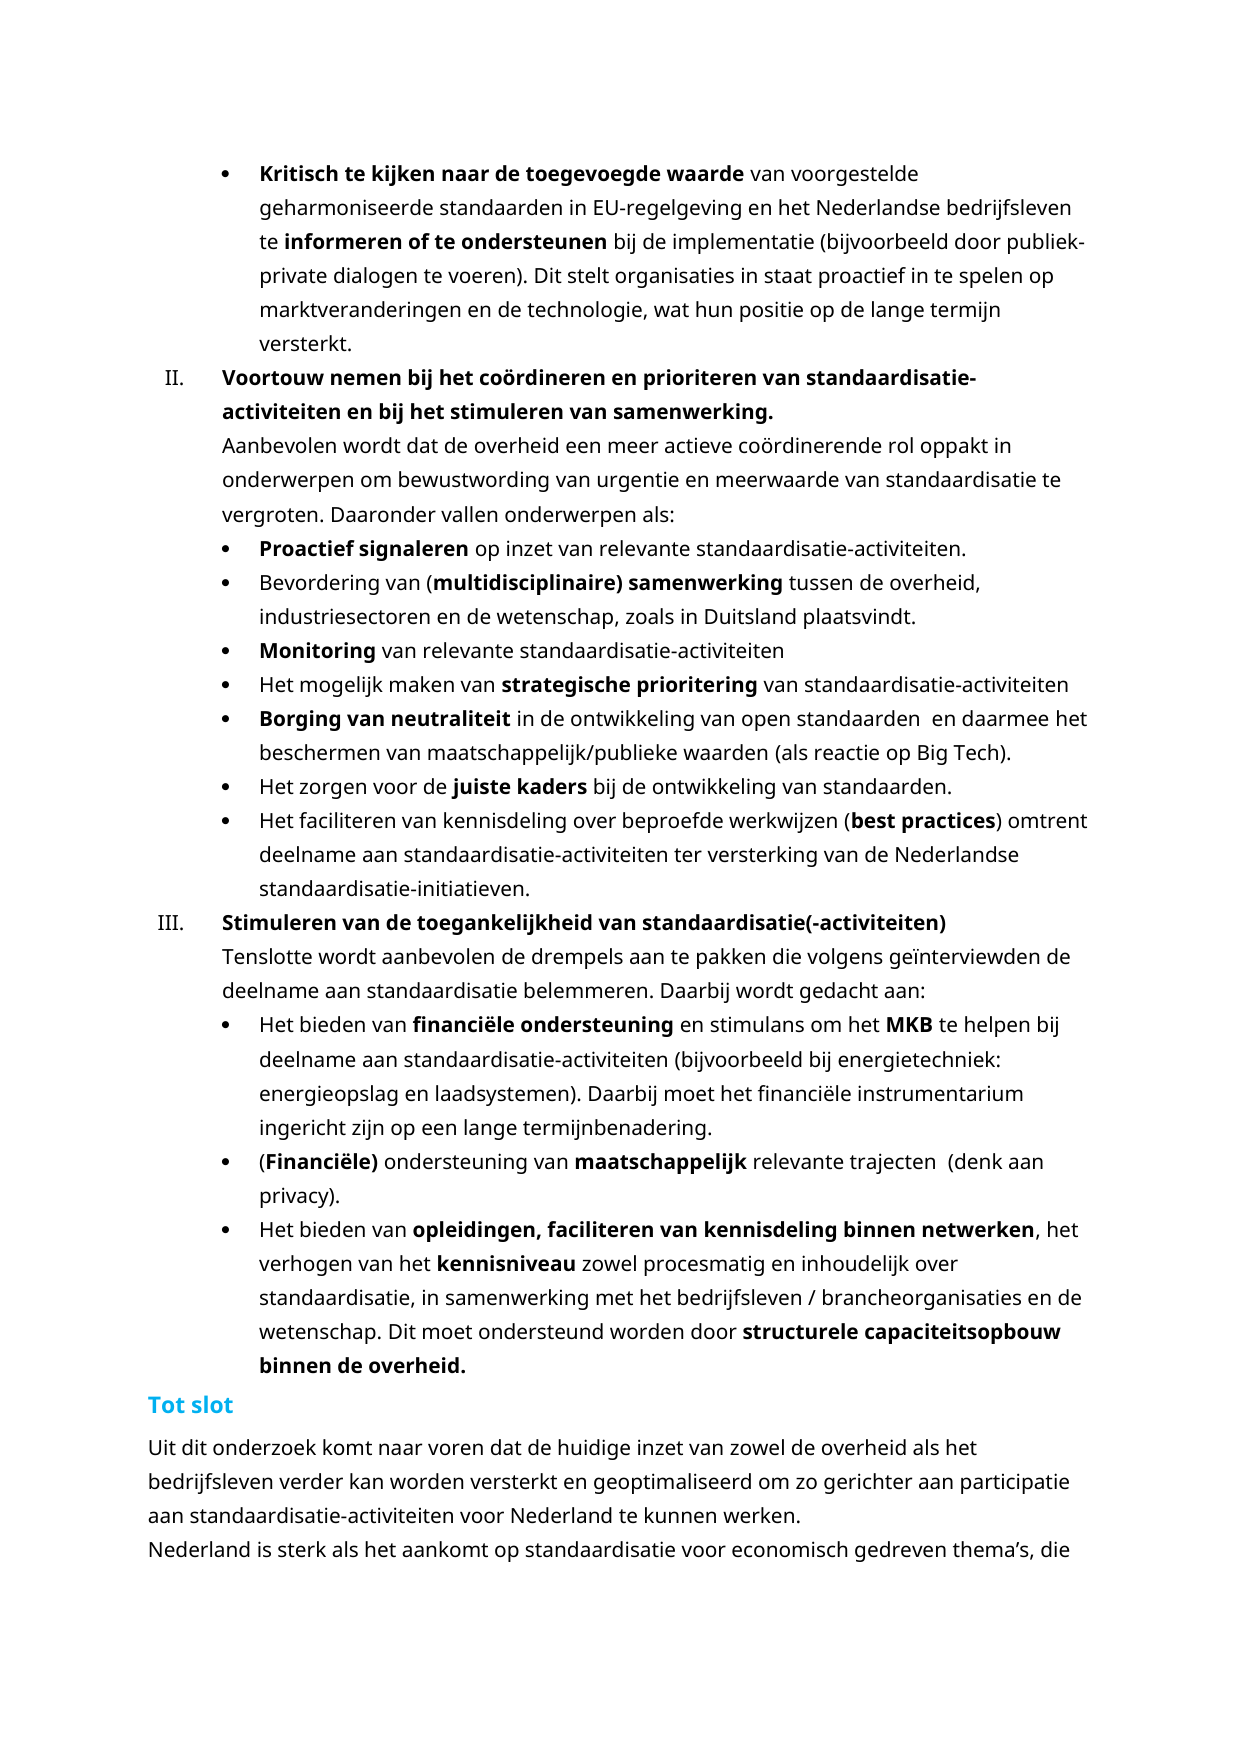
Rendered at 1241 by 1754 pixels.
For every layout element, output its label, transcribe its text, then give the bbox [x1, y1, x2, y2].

list Monitoring van relevante standaardisatie-activiteiten [222, 636, 1093, 664]
list Kritisch te kijken naar de toegevoegde waarde van voorgestelde geharmoniseerde standaarden in EU-regelgeving en het Nederlandse bedrijfsleven te informeren of te ondersteunen bij de implementatie (bijvoorbeeld door publiek-private dialogen te voeren). Dit stelt organisaties in staat proactief in te spelen op marktveranderingen en de technologie, wat hun positie op de lange termijn versterkt. [222, 159, 1093, 358]
list Bevordering van (multidisciplinaire) samenwerking tussen de overheid, industriesectoren en de wetenschap, zoals in Duitsland plaatsvindt. [222, 568, 1093, 630]
subtitle Tot slot [148, 1389, 1093, 1421]
list Het mogelijk maken van strategische prioritering van standaardisatie-activiteiten [222, 670, 1093, 698]
text Stimuleren van de toegankelijkheid van standaardisatie(-activiteiten) Tenslotte wordt aanbevolen de drempels aan te pakken die volgens geïnterviewden de deelname aan standaardisatie belemmeren. Daarbij wordt gedacht aan: [184, 908, 1093, 1005]
list Proactief signaleren op inzet van relevante standaardisatie-activiteiten. [222, 534, 1093, 562]
list Het faciliteren van kennisdeling over beproefde werkwijzen (best practices) omtrent deelname aan standaardisatie-activiteiten ter versterking van de Nederlandse standaardisatie-initiatieven. [222, 806, 1093, 903]
list Borging van neutraliteit in de ontwikkeling van open standaarden en daarmee het beschermen van maatschappelijk/publieke waarden (als reactie op Big Tech). [222, 704, 1093, 767]
list (Financiële) ondersteuning van maatschappelijk relevante trajecten (denk aan privacy). [222, 1147, 1093, 1209]
list Het zorgen voor de juiste kaders bij de ontwikkeling van standaarden. [222, 772, 1093, 801]
text Voortouw nemen bij het coördineren en prioriteren van standaardisatie-activiteiten en bij het stimuleren van samenwerking. Aanbevolen wordt dat de overheid een meer actieve coördinerende rol oppakt in onderwerpen om bewustwording van urgentie en meerwaarde van standaardisatie te vergroten. Daaronder vallen onderwerpen als: [184, 363, 1093, 528]
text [148, 1433, 1093, 1564]
list Het bieden van opleidingen, faciliteren van kennisdeling binnen netwerken, het verhogen van het kennisniveau zowel procesmatig en inhoudelijk over standaardisatie, in samenwerking met het bedrijfsleven / brancheorganisaties en de wetenschap. Dit moet ondersteund worden door structurele capaciteitsopbouw binnen de overheid. [222, 1215, 1093, 1380]
list Het bieden van financiële ondersteuning en stimulans om het MKB te helpen bij deelname aan standaardisatie-activiteiten (bijvoorbeeld bij energietechniek: energieopslag en laadsystemen). Daarbij moet het financiële instrumentarium ingericht zijn op een lange termijnbenadering. [222, 1011, 1093, 1141]
